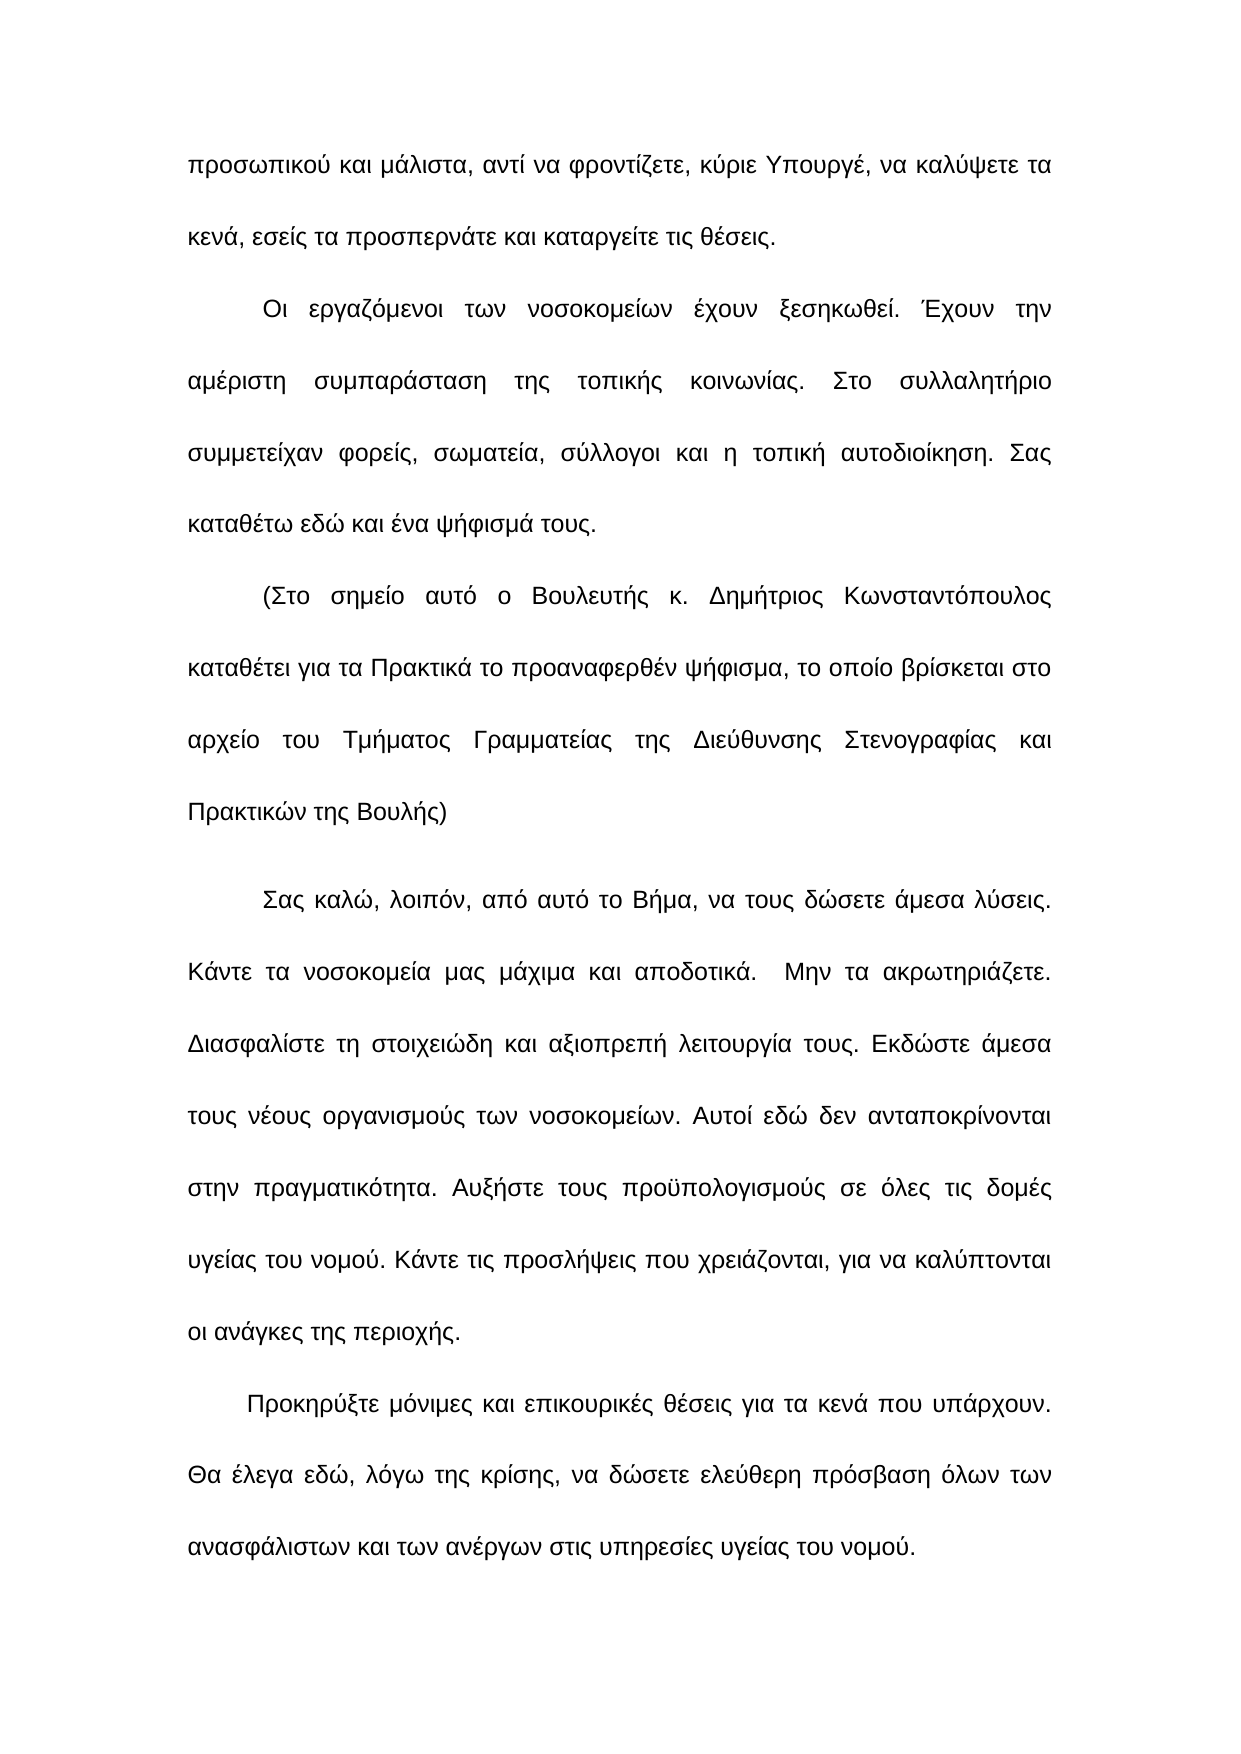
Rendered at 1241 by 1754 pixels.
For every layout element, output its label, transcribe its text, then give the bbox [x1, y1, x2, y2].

text Προκηρύξτε μόνιμες και επικουρικές θέσεις για τα κενά που υπάρχουν. Θα έλεγα εδώ, λόγω της κρίσης, να δώσετε ελεύθερη πρόσβαση όλων των ανασφάλιστων και των ανέργων στις υπηρεσίες υγείας του νομού. [187, 1388, 1053, 1561]
text Σας καλώ, λοιπόν, από αυτό το Βήμα, να τους δώσετε άμεσα λύσεις. Κάντε τα νοσοκομεία μας μάχιμα και αποδοτικά. Μην τα ακρωτηριάζετε. Διασφαλίστε τη στοιχειώδη και αξιοπρεπή λειτουργία τους. Εκδώστε άμεσα τους νέους οργανισμούς των νοσοκομείων. Αυτοί εδώ δεν ανταποκρίνονται στην πραγματικότητα. Αυξήστε τους προϋπολογισμούς σε όλες τις δομές υγείας του νομού. Κάντε τις προσλήψεις που χρειάζονται, για να καλύπτονται οι ανάγκες της περιοχής. [187, 885, 1053, 1345]
text (Στο σημείο αυτό ο Βουλευτής κ. Δημήτριος Κωνσταντόπουλος καταθέτει για τα Πρακτικά το προαναφερθέν ψήφισμα, το οποίο βρίσκεται στο αρχείο του Τμήματος Γραμματείας της Διεύθυνσης Στενογραφίας και Πρακτικών της Βουλής) [187, 581, 1053, 826]
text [187, 150, 1053, 251]
text Οι εργαζόμενοι των νοσοκομείων έχουν ξεσηκωθεί. Έχουν την αμέριστη συμπαράσταση της τοπικής κοινωνίας. Στο συλλαλητήριο συμμετείχαν φορείς, σωματεία, σύλλογοι και η τοπική αυτοδιοίκηση. Σας καταθέτω εδώ και ένα ψήφισμά τους. [187, 294, 1053, 538]
